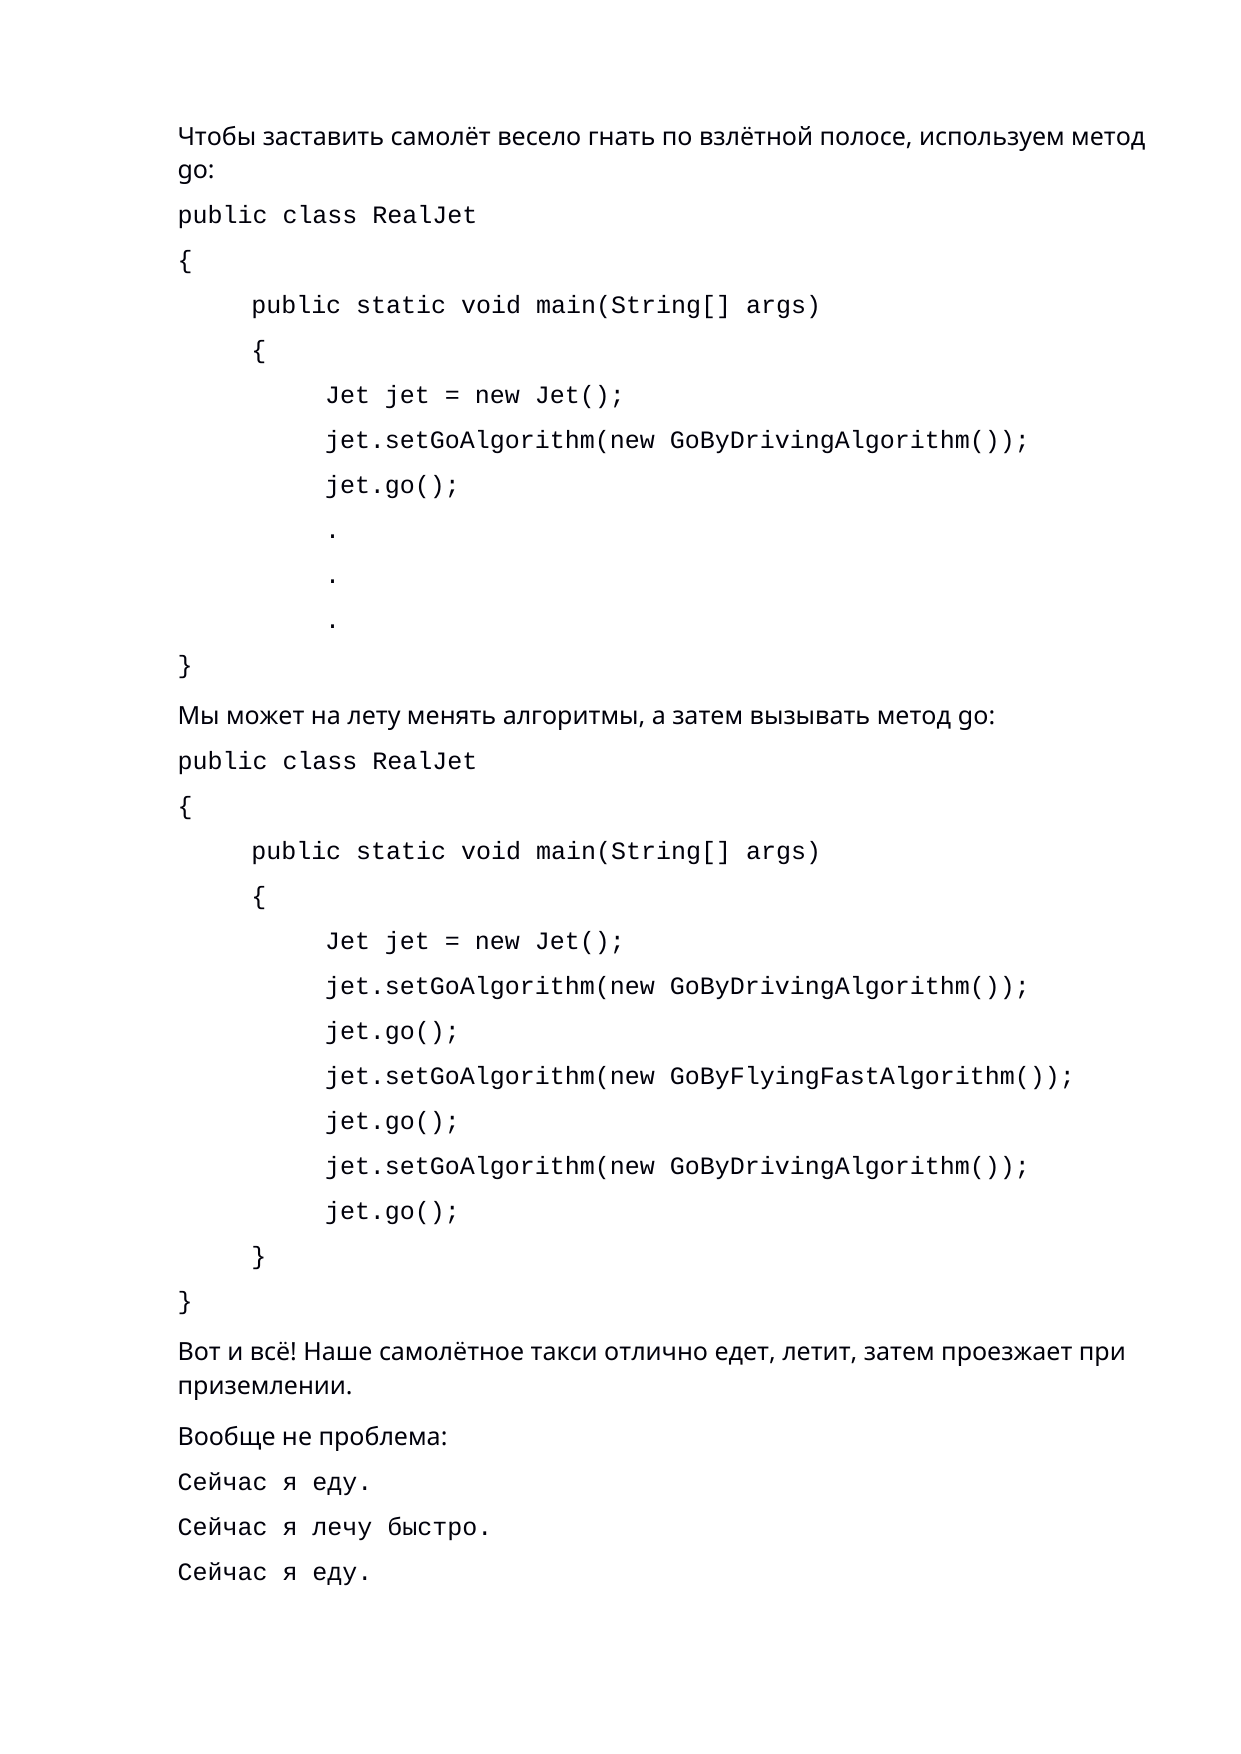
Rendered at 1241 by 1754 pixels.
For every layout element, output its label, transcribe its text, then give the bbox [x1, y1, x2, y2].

text Вообще не проблема: [177, 1418, 1152, 1452]
text Мы может на лету менять алгоритмы, а затем вызывать метод go: [177, 698, 1152, 732]
text jet.go(); [325, 1019, 1152, 1047]
text Jet jet = new Jet(); [325, 383, 1152, 411]
text jet.go(); [325, 473, 1152, 501]
text jet.setGoAlgorithm(new GoByDrivingAlgorithm()); [325, 1154, 1152, 1182]
text . [325, 608, 1152, 636]
text { [177, 248, 1152, 276]
text jet.go(); [325, 1199, 1152, 1227]
text . [325, 563, 1152, 591]
text } [177, 653, 1152, 681]
text public static void main(String[] args) [251, 839, 1152, 867]
text jet.go(); [325, 1109, 1152, 1137]
text { [177, 794, 1152, 822]
text } [251, 1244, 1152, 1272]
text } [177, 1289, 1152, 1317]
text jet.setGoAlgorithm(new GoByDrivingAlgorithm()); [325, 974, 1152, 1002]
text Вот и всё! Наше самолётное такси отлично едет, летит, затем проезжает при приземлении. [177, 1334, 1152, 1402]
text Чтобы заставить самолёт весело гнать по взлётной полосе, используем метод go: [177, 118, 1152, 186]
text { [251, 884, 1152, 912]
text jet.setGoAlgorithm(new GoByFlyingFastAlgorithm()); [325, 1064, 1152, 1092]
text public class RealJet [177, 749, 1152, 777]
text . [325, 518, 1152, 546]
text Сейчас я еду. [177, 1559, 1152, 1587]
text public static void main(String[] args) [251, 293, 1152, 321]
text Сейчас я еду. [177, 1469, 1152, 1497]
text Jet jet = new Jet(); [325, 929, 1152, 957]
text Сейчас я лечу быстро. [177, 1514, 1152, 1542]
text jet.setGoAlgorithm(new GoByDrivingAlgorithm()); [325, 428, 1152, 456]
text public class RealJet [177, 203, 1152, 231]
text { [251, 338, 1152, 366]
